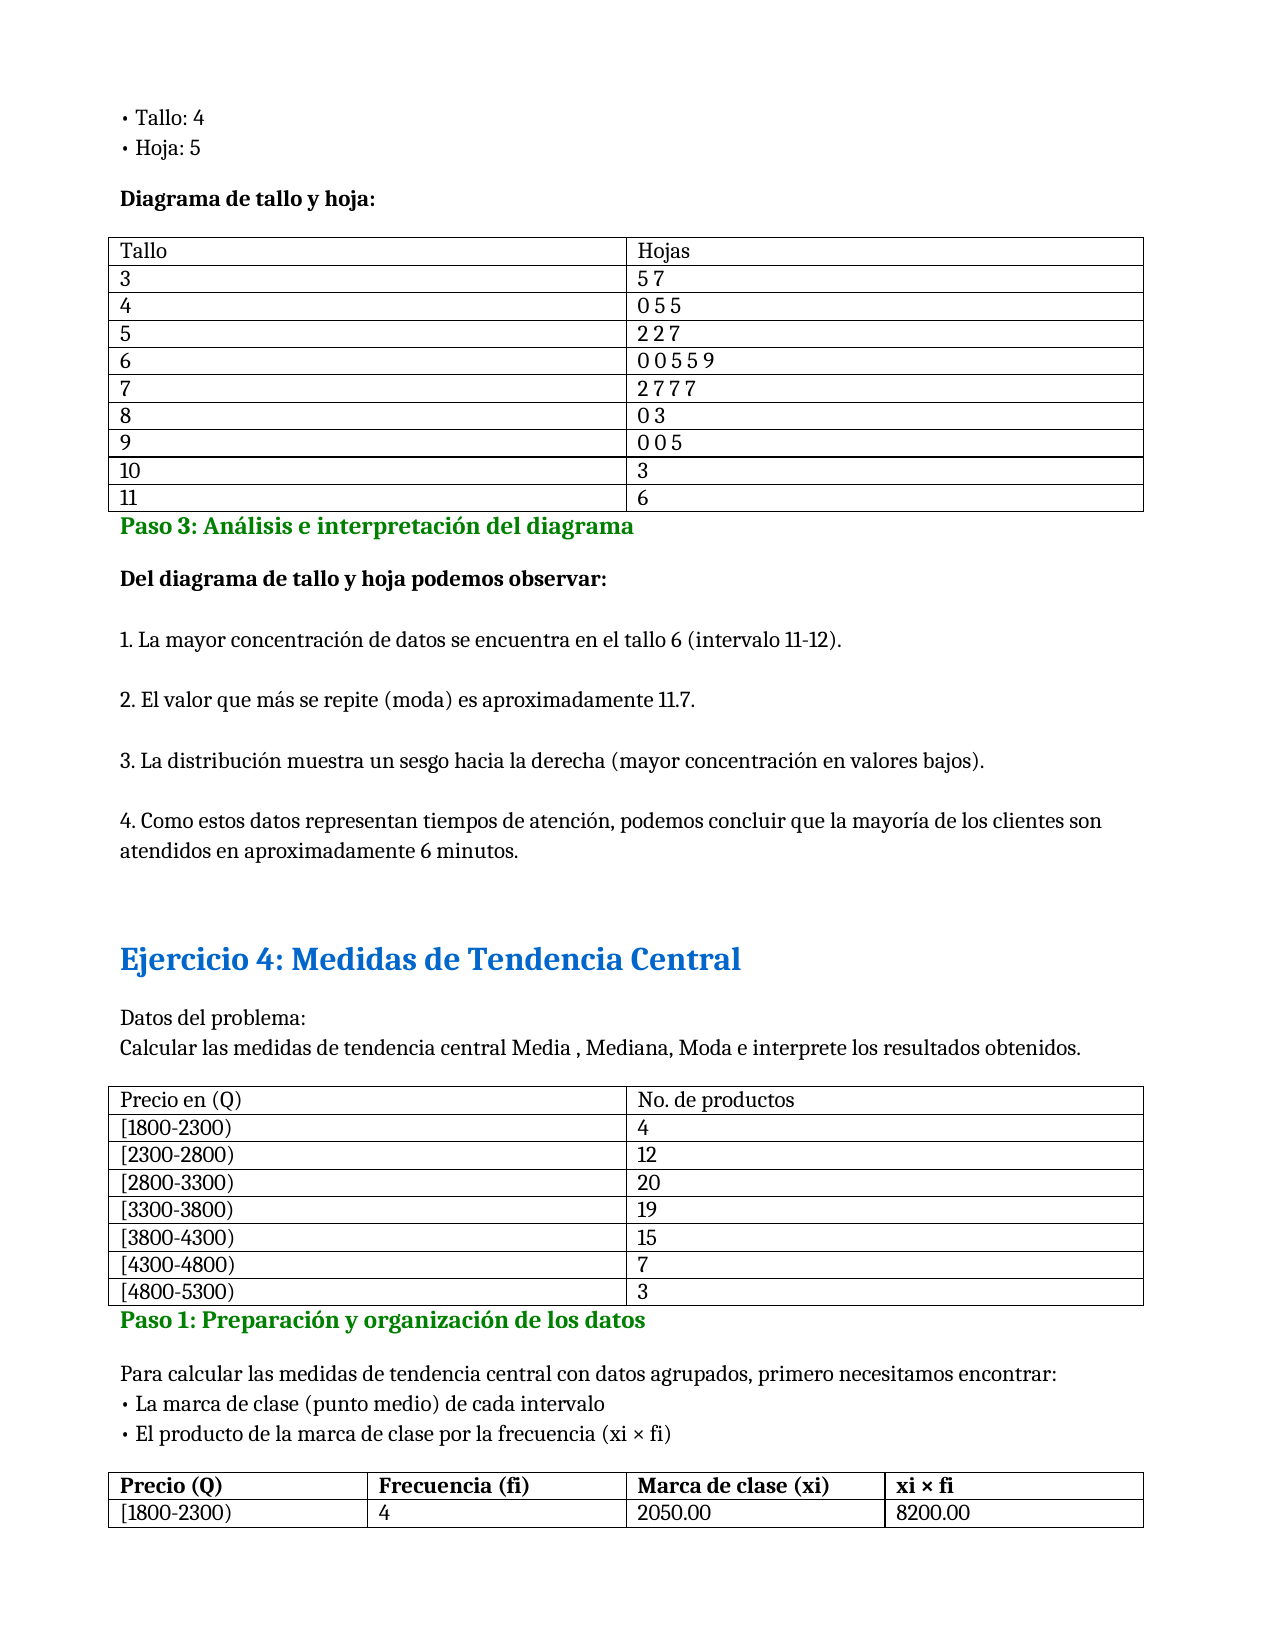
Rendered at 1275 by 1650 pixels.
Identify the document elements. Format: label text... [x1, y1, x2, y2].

table_cell 11 [109, 485, 626, 511]
table_cell 5 [109, 321, 626, 347]
table_cell 0 5 5 [627, 293, 1143, 319]
table_cell [1800-2300) [109, 1500, 367, 1527]
table_cell 4 [627, 1115, 1143, 1141]
table_cell 3 [627, 458, 1143, 484]
table_header xi × fi [886, 1473, 1143, 1499]
text Del diagrama de tallo y hoja podemos observar: 1. La mayor concentración de datos se encuentra en el tallo 6 (intervalo 11-12). 2. El valor que más se repite (moda) es aproximadamente 11.7. 3. La distribución muestra un sesgo hacia la derecha (mayor concentración en valores bajos). 4. Como estos datos representan tiempos de atención, podemos concluir que la mayoría de los clientes son atendidos en aproximadamente 6 minutos. [120, 566, 1155, 864]
text Paso 1: Preparación y organización de los datos [120, 1306, 1155, 1335]
table_cell [4800-5300) [109, 1279, 626, 1305]
text Datos del problema: Calcular las medidas de tendencia central Media , Mediana, Moda e interprete los resultados obtenidos. [120, 1005, 1155, 1062]
table_header Precio en (Q) [109, 1087, 626, 1114]
table_header Tallo [109, 238, 626, 265]
table_cell [1800-2300) [109, 1115, 626, 1141]
table_cell 6 [109, 348, 626, 374]
table_cell 15 [627, 1224, 1143, 1251]
table_cell [4300-4800) [109, 1252, 626, 1278]
text Para calcular las medidas de tendencia central con datos agrupados, primero necesitamos encontrar: • La marca de clase (punto medio) de cada intervalo • El producto de la marca de clase por la frecuencia (xi × fi) [120, 1360, 1155, 1447]
table_cell [3300-3800) [109, 1197, 626, 1223]
table_cell 3 [627, 1279, 1143, 1305]
table_header Hojas [627, 238, 1143, 265]
table_cell 2 2 7 [627, 321, 1143, 347]
table_cell 3 [109, 266, 626, 292]
table_cell [2300-2800) [109, 1142, 626, 1168]
table_cell 20 [627, 1170, 1143, 1196]
table_cell 0 0 5 [627, 430, 1143, 456]
table_cell 7 [109, 375, 626, 402]
table_cell 0 0 5 5 9 [627, 348, 1143, 374]
table_cell 8 [109, 403, 626, 429]
table_cell [3800-4300) [109, 1224, 626, 1251]
text Paso 3: Análisis e interpretación del diagrama [120, 512, 1155, 541]
table_cell 4 [109, 293, 626, 319]
text Diagrama de tallo y hoja: [120, 186, 1155, 213]
table_header Frecuencia (fi) [368, 1473, 626, 1499]
table_cell 4 [368, 1500, 626, 1527]
table_cell 2050.00 [627, 1500, 884, 1527]
table_cell 9 [109, 430, 626, 456]
table_cell 19 [627, 1197, 1143, 1223]
table_cell 6 [627, 485, 1143, 511]
table_cell 0 3 [627, 403, 1143, 429]
subtitle Ejercicio 4: Medidas de Tendencia Central [120, 940, 1155, 978]
table_cell 5 7 [627, 266, 1143, 292]
table_cell 2 7 7 7 [627, 375, 1143, 402]
table_header No. de productos [627, 1087, 1143, 1114]
table_cell 7 [627, 1252, 1143, 1278]
table_cell 12 [627, 1142, 1143, 1168]
table_cell 8200.00 [886, 1500, 1143, 1527]
table_header Marca de clase (xi) [627, 1473, 884, 1499]
table_cell [2800-3300) [109, 1170, 626, 1196]
table_cell 10 [109, 458, 626, 484]
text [120, 105, 1155, 162]
table_header Precio (Q) [109, 1473, 367, 1499]
